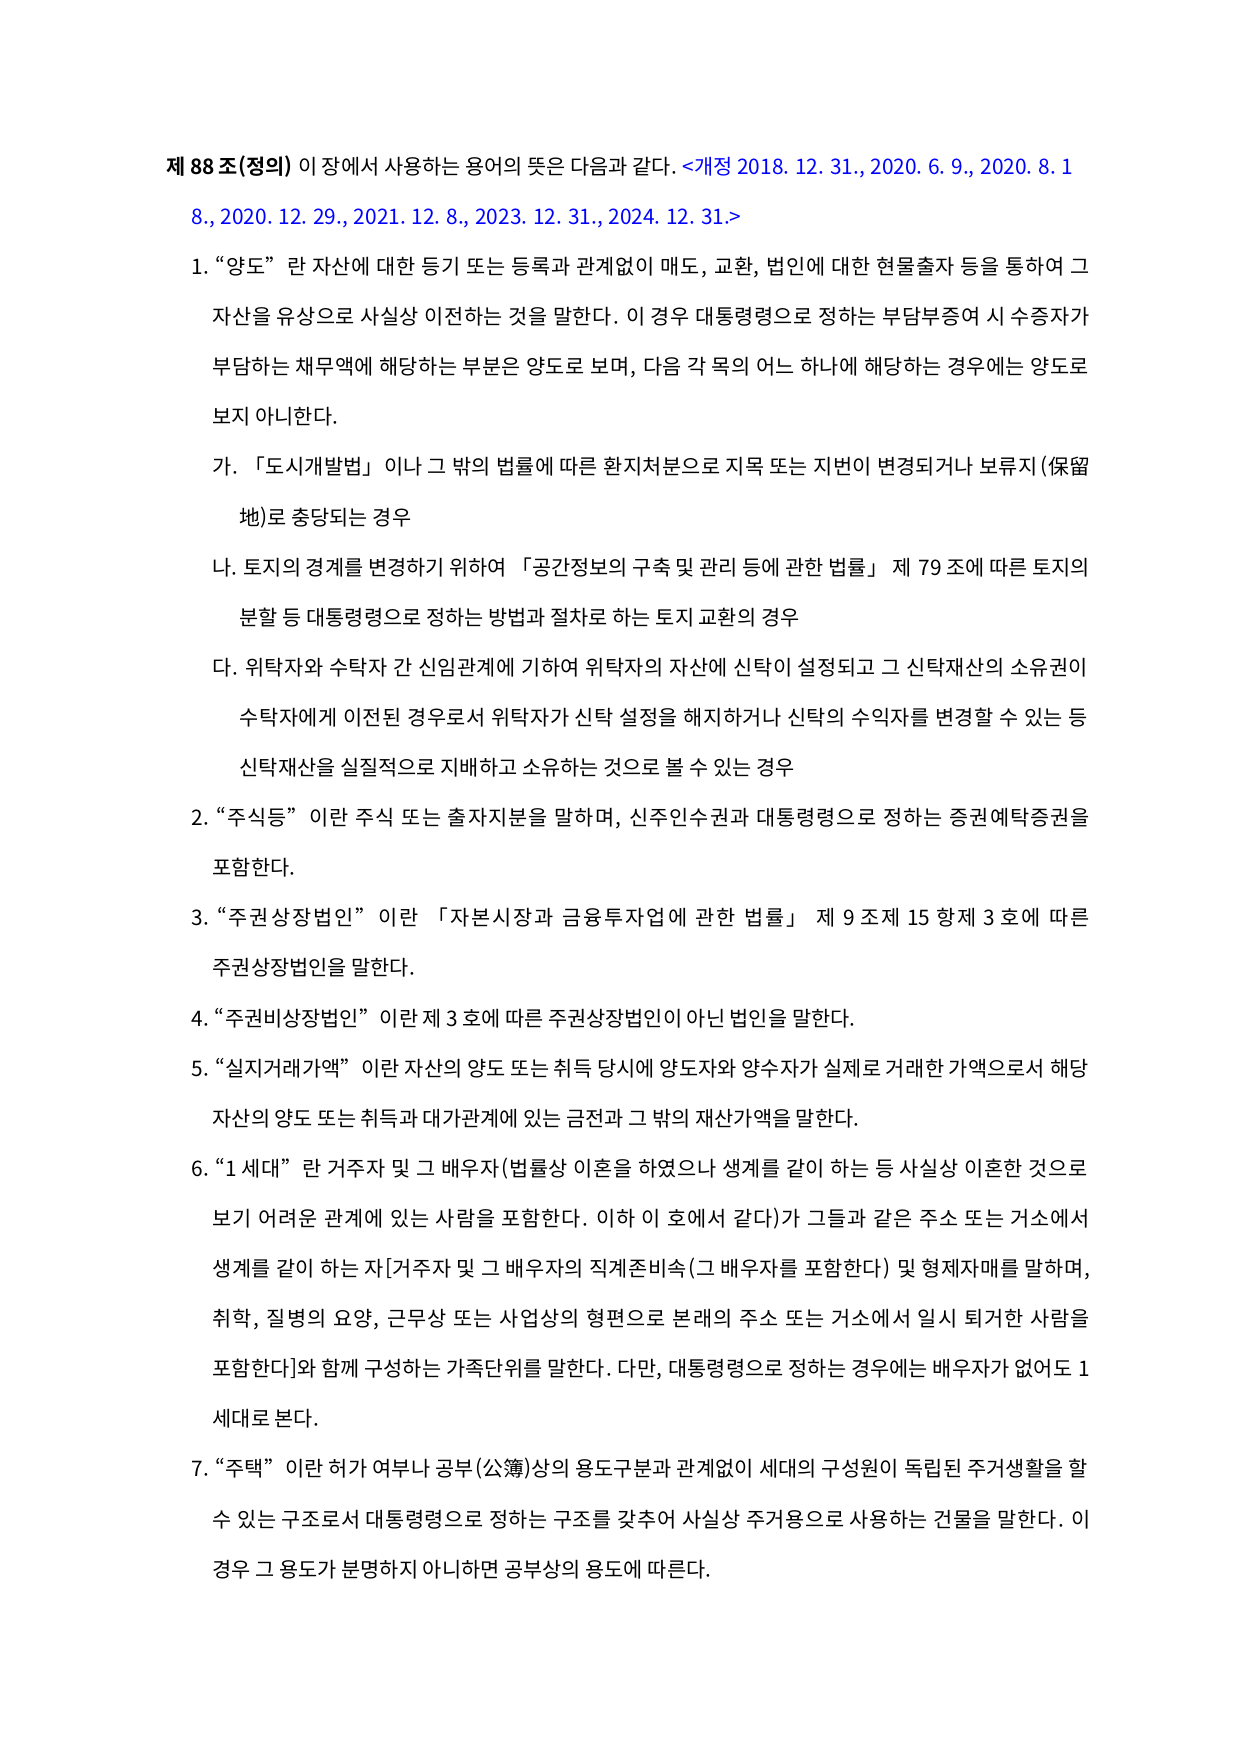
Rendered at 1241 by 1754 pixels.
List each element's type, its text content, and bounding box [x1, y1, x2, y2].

text 1. “양도”란 자산에 대한 등기 또는 등록과 관계없이 매도, 교환, 법인에 대한 현물출자 등을 통하여 그 자산을 유상으로 사실상 이전하는 것을 말한다. 이 경우 대통령령으로 정하는 부담부증여 시 수증자가 부담하는 채무액에 해당하는 부분은 양도로 보며, 다음 각 목의 어느 하나에 해당하는 경우에는 양도로 보지 아니한다. [192, 250, 1090, 431]
text 가. 「도시개발법」이나 그 밖의 법률에 따른 환지처분으로 지목 또는 지번이 변경되거나 보류지(保留地)로 충당되는 경우 [212, 451, 1090, 531]
text 4. “주권비상장법인”이란 제3호에 따른 주권상장법인이 아닌 법인을 말한다. [192, 1002, 1090, 1032]
text 2. “주식등”이란 주식 또는 출자지분을 말하며, 신주인수권과 대통령령으로 정하는 증권예탁증권을 포함한다. [192, 801, 1090, 882]
text 다. 위탁자와 수탁자 간 신임관계에 기하여 위탁자의 자산에 신탁이 설정되고 그 신탁재산의 소유권이 수탁자에게 이전된 경우로서 위탁자가 신탁 설정을 해지하거나 신탁의 수익자를 변경할 수 있는 등 신탁재산을 실질적으로 지배하고 소유하는 것으로 볼 수 있는 경우 [212, 651, 1090, 781]
text 7. “주택”이란 허가 여부나 공부(公簿)상의 용도구분과 관계없이 세대의 구성원이 독립된 주거생활을 할 수 있는 구조로서 대통령령으로 정하는 구조를 갖추어 사실상 주거용으로 사용하는 건물을 말한다. 이 경우 그 용도가 분명하지 아니하면 공부상의 용도에 따른다. [192, 1453, 1090, 1583]
text 6. “1세대”란 거주자 및 그 배우자(법률상 이혼을 하였으나 생계를 같이 하는 등 사실상 이혼한 것으로 보기 어려운 관계에 있는 사람을 포함한다. 이하 이 호에서 같다)가 그들과 같은 주소 또는 거소에서 생계를 같이 하는 자[거주자 및 그 배우자의 직계존비속(그 배우자를 포함한다) 및 형제자매를 말하며, 취학, 질병의 요양, 근무상 또는 사업상의 형편으로 본래의 주소 또는 거소에서 일시 퇴거한 사람을 포함한다]와 함께 구성하는 가족단위를 말한다. 다만, 대통령령으로 정하는 경우에는 배우자가 없어도 1세대로 본다. [192, 1152, 1090, 1433]
text 5. “실지거래가액”이란 자산의 양도 또는 취득 당시에 양도자와 양수자가 실제로 거래한 가액으로서 해당 자산의 양도 또는 취득과 대가관계에 있는 금전과 그 밖의 재산가액을 말한다. [192, 1052, 1090, 1132]
text 나. 토지의 경계를 변경하기 위하여 「공간정보의 구축 및 관리 등에 관한 법률」 제79조에 따른 토지의 분할 등 대통령령으로 정하는 방법과 절차로 하는 토지 교환의 경우 [212, 551, 1090, 631]
text 3. “주권상장법인”이란 「자본시장과 금융투자업에 관한 법률」 제9조제15항제3호에 따른 주권상장법인을 말한다. [192, 902, 1090, 982]
text 제88조(정의) 이 장에서 사용하는 용어의 뜻은 다음과 같다. <개정 2018. 12. 31., 2020. 6. 9., 2020. 8. 18., 2020. 12. 29., 2021. 12. 8., 2023. 12. 31., 2024. 12. 31.> [167, 150, 1090, 230]
